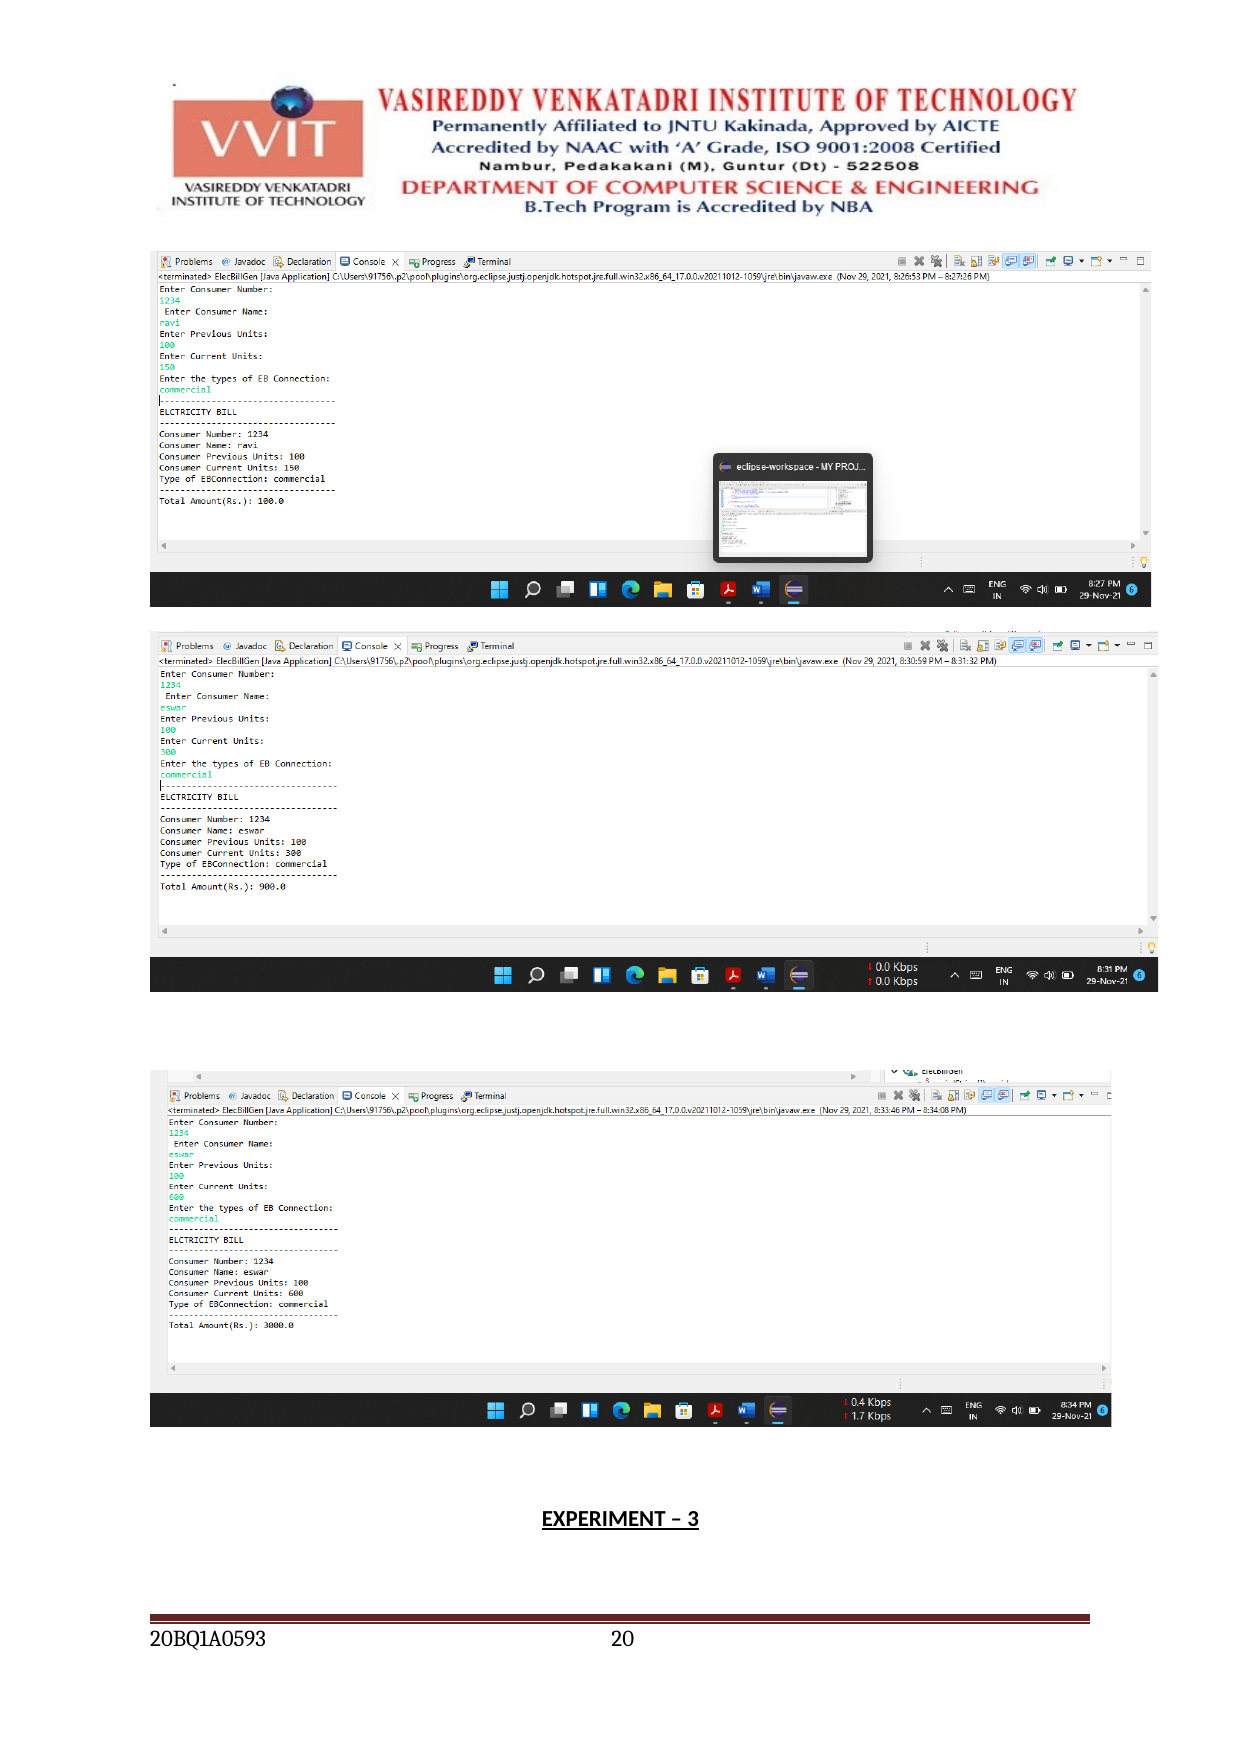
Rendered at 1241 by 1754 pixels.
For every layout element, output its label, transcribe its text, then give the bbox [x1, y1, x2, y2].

picture [150, 73, 1091, 224]
picture [150, 1070, 1112, 1427]
picture [150, 631, 1159, 992]
picture [150, 251, 1152, 607]
text EXPERIMENT – 3 [150, 1504, 1090, 1532]
